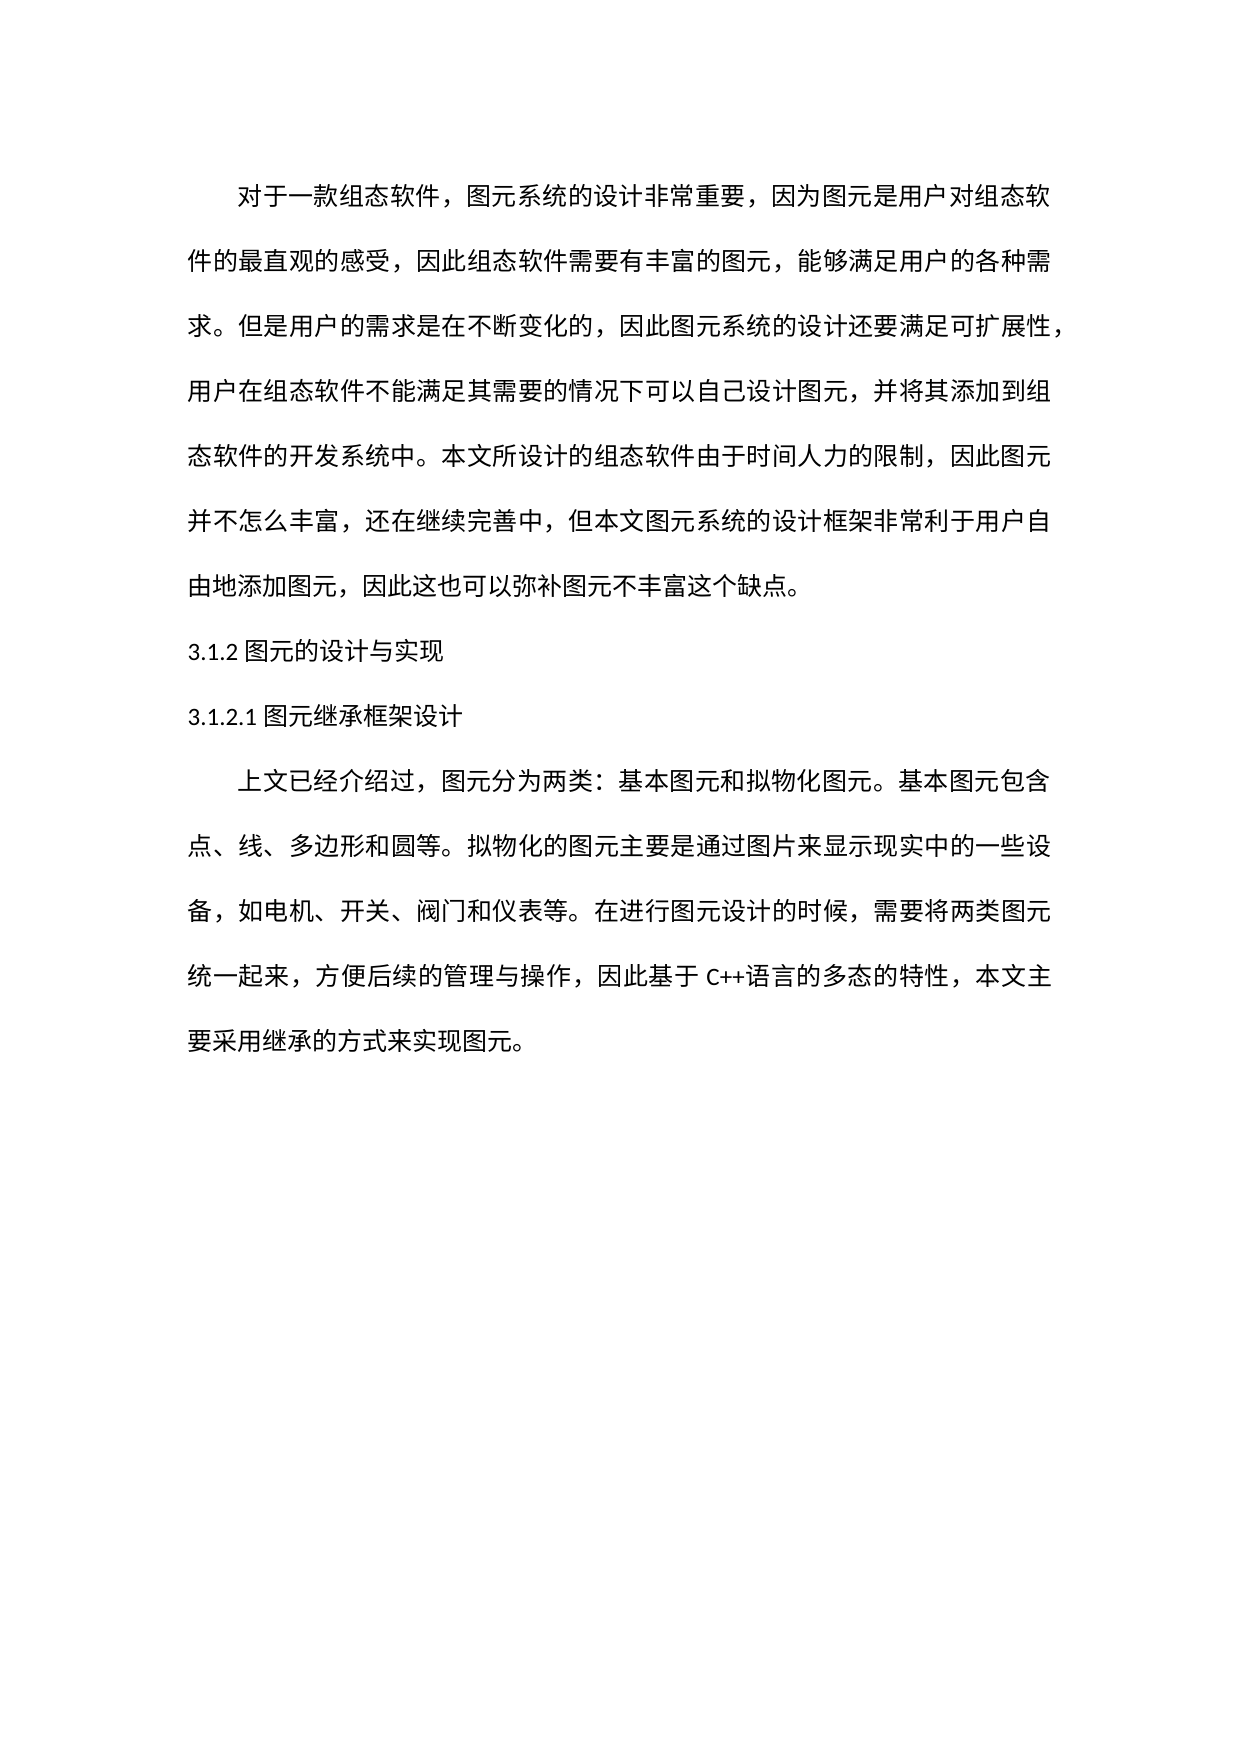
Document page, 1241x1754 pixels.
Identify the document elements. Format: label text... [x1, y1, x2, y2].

text 3.1.2.1 图元继承框架设计 [187, 682, 1053, 747]
text 3.1.2 图元的设计与实现 [187, 617, 1053, 682]
text 对于一款组态软件，图元系统的设计非常重要，因为图元是用户对组态软件的最直观的感受，因此组态软件需要有丰富的图元，能够满足用户的各种需求。但是用户的需求是在不断变化的，因此图元系统的设计还要满足可扩展性，用户在组态软件不能满足其需要的情况下可以自己设计图元，并将其添加到组态软件的开发系统中。本文所设计的组态软件由于时间人力的限制，因此图元并不怎么丰富，还在继续完善中，但本文图元系统的设计框架非常利于用户自由地添加图元，因此这也可以弥补图元不丰富这个缺点。 [187, 162, 1053, 617]
text 上文已经介绍过，图元分为两类：基本图元和拟物化图元。基本图元包含点、线、多边形和圆等。拟物化的图元主要是通过图片来显示现实中的一些设备，如电机、开关、阀门和仪表等。在进行图元设计的时候，需要将两类图元统一起来，方便后续的管理与操作，因此基于C++语言的多态的特性，本文主要采用继承的方式来实现图元。 [187, 747, 1053, 1072]
